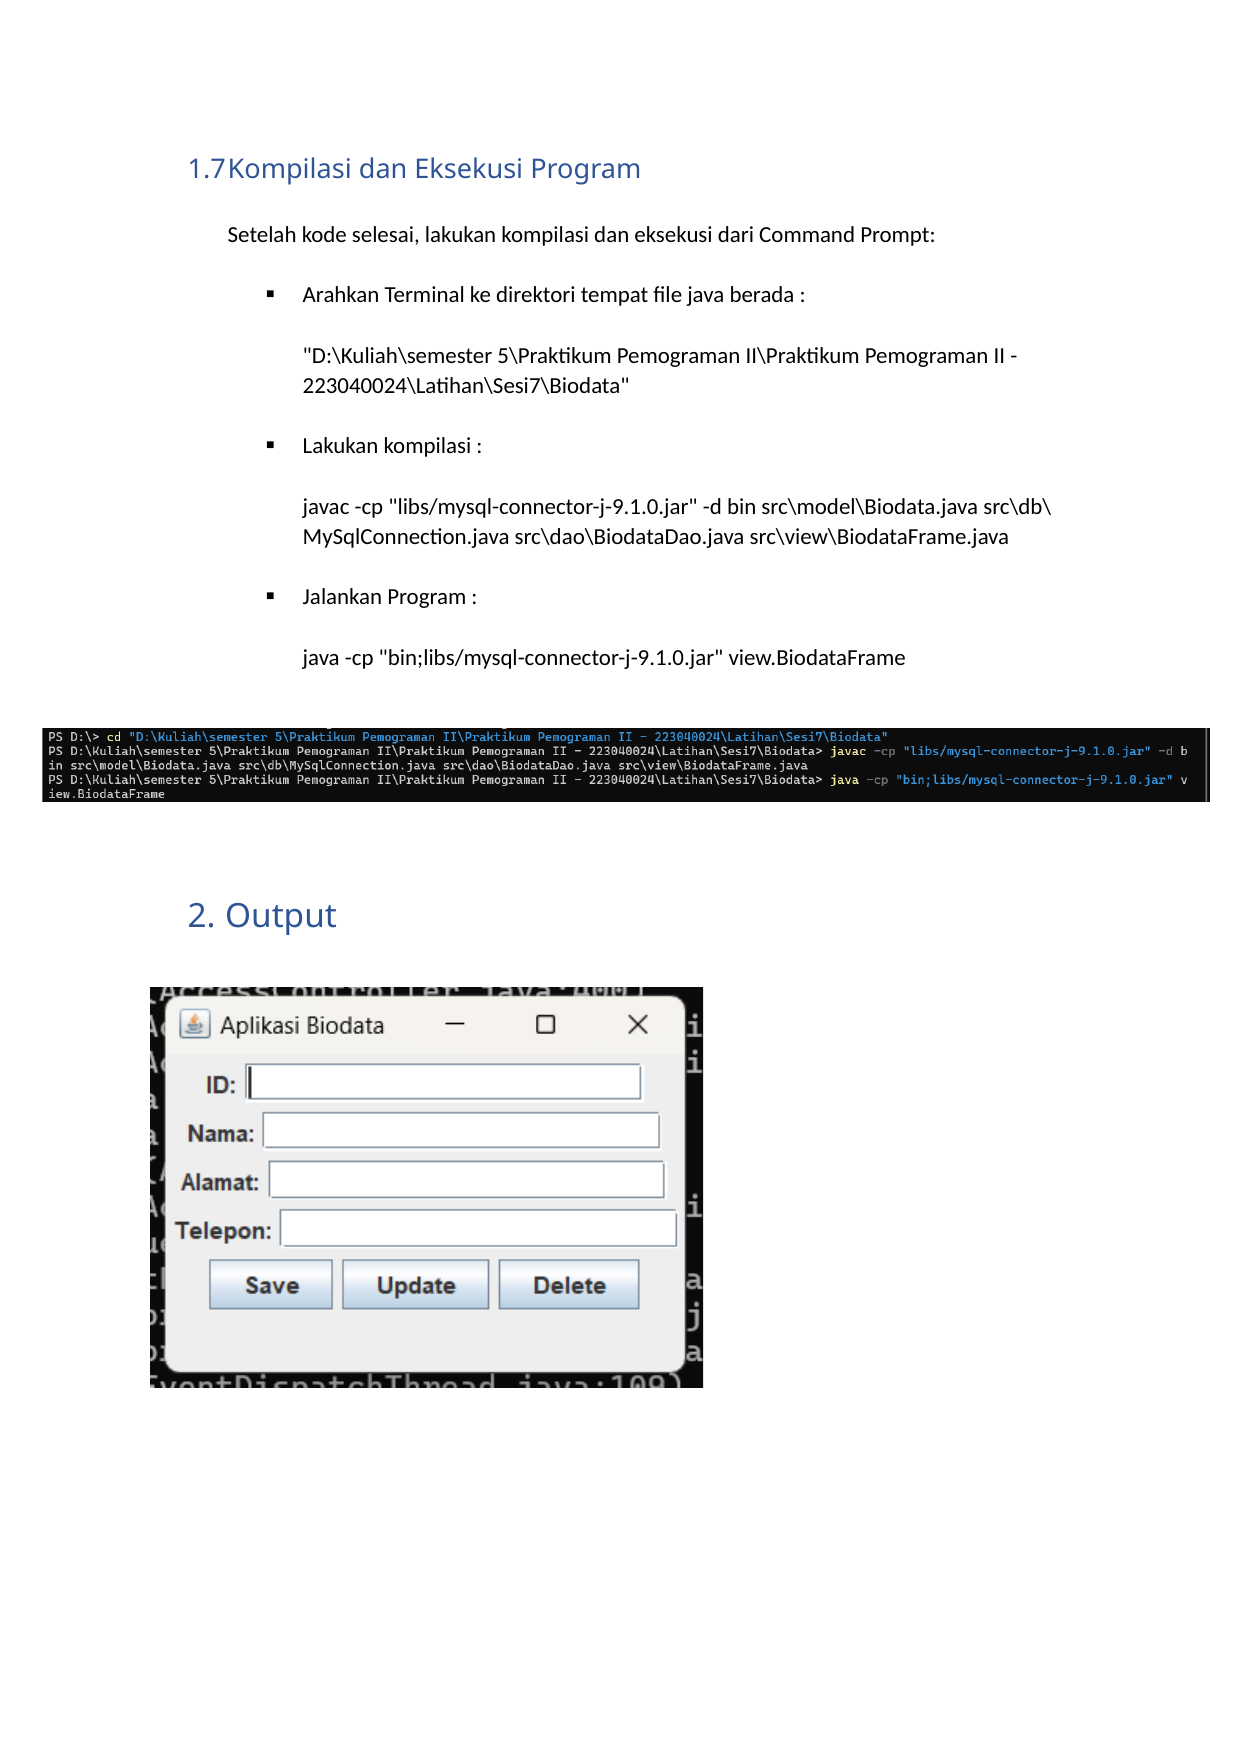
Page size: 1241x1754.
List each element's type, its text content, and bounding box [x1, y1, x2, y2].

list Arahkan Terminal ke direktori tempat file java berada : [265, 280, 1090, 308]
list "D:\Kuliah\semester 5\Praktikum Pemograman II\Praktikum Pemograman II - 223040024\Latihan\Sesi7\Biodata" [302, 341, 1090, 399]
list Setelah kode selesai, lakukan kompilasi dan eksekusi dari Command Prompt: [227, 220, 1090, 248]
list java -cp "bin;libs/mysql-connector-j-9.1.0.jar" view.BiodataFrame [302, 643, 1090, 671]
subtitle Output [187, 891, 1090, 937]
subtitle Kompilasi dan Eksekusi Program [187, 150, 1090, 187]
picture [150, 987, 704, 1388]
picture [42, 728, 1210, 802]
list javac -cp "libs/mysql-connector-j-9.1.0.jar" -d bin src\model\Biodata.java src\db\MySqlConnection.java src\dao\BiodataDao.java src\view\BiodataFrame.java [302, 492, 1090, 550]
list Lakukan kompilasi : [265, 431, 1090, 459]
list Jalankan Program : [265, 582, 1090, 611]
